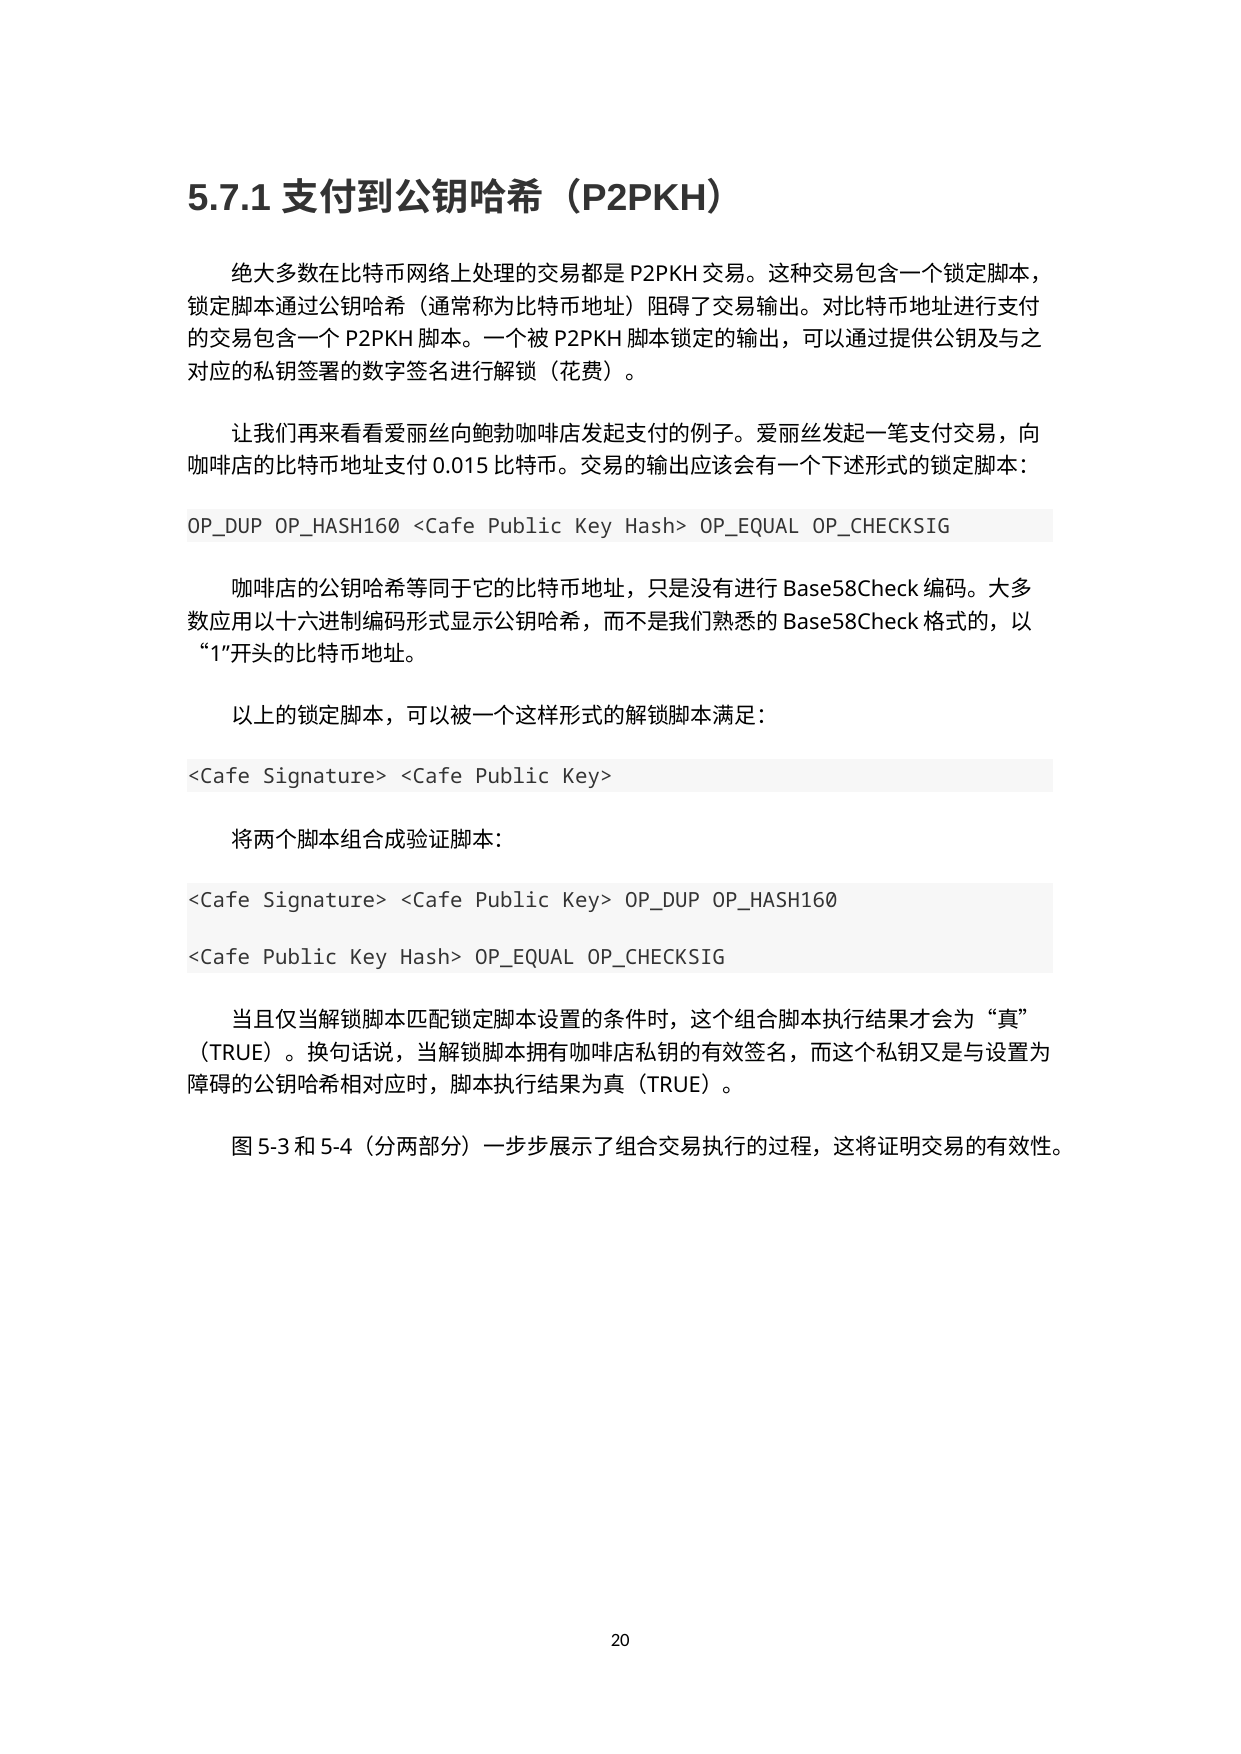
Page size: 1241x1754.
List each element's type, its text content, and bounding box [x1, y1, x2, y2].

text 咖啡店的公钥哈希等同于它的比特币地址，只是没有进行Base58Check编码。大多数应用以十六进制编码形式显示公钥哈希，而不是我们熟悉的Base58Check格式的，以“1”开头的比特币地址。 [187, 571, 1053, 669]
text 绝大多数在比特币网络上处理的交易都是P2PKH交易。这种交易包含一个锁定脚本，锁定脚本通过公钥哈希（通常称为比特币地址）阻碍了交易输出。对比特币地址进行支付的交易包含一个P2PKH脚本。一个被P2PKH脚本锁定的输出，可以通过提供公钥及与之对应的私钥签署的数字签名进行解锁（花费）。 [187, 256, 1053, 386]
text 将两个脚本组合成验证脚本： [187, 821, 1053, 854]
text 图5-3和5-4（分两部分）一步步展示了组合交易执行的过程，这将证明交易的有效性。 [187, 1129, 1053, 1161]
text <Cafe Signature> <Cafe Public Key> [187, 759, 1053, 792]
text 5.7.1 支付到公钥哈希（P2PKH） [187, 162, 1053, 227]
text 让我们再来看看爱丽丝向鲍勃咖啡店发起支付的例子。爱丽丝发起一笔支付交易，向咖啡店的比特币地址支付0.015比特币。交易的输出应该会有一个下述形式的锁定脚本： [187, 415, 1053, 480]
text <Cafe Public Key Hash> OP_EQUAL OP_CHECKSIG [187, 940, 1053, 973]
text <Cafe Signature> <Cafe Public Key> OP_DUP OP_HASH160 [187, 883, 1053, 915]
text 当且仅当解锁脚本匹配锁定脚本设置的条件时，这个组合脚本执行结果才会为“真”（TRUE）。换句话说，当解锁脚本拥有咖啡店私钥的有效签名，而这个私钥又是与设置为障碍的公钥哈希相对应时，脚本执行结果为真（TRUE）。 [187, 1002, 1053, 1099]
text OP_DUP OP_HASH160 <Cafe Public Key Hash> OP_EQUAL OP_CHECKSIG [187, 509, 1053, 542]
text 以上的锁定脚本，可以被一个这样形式的解锁脚本满足： [187, 698, 1053, 730]
